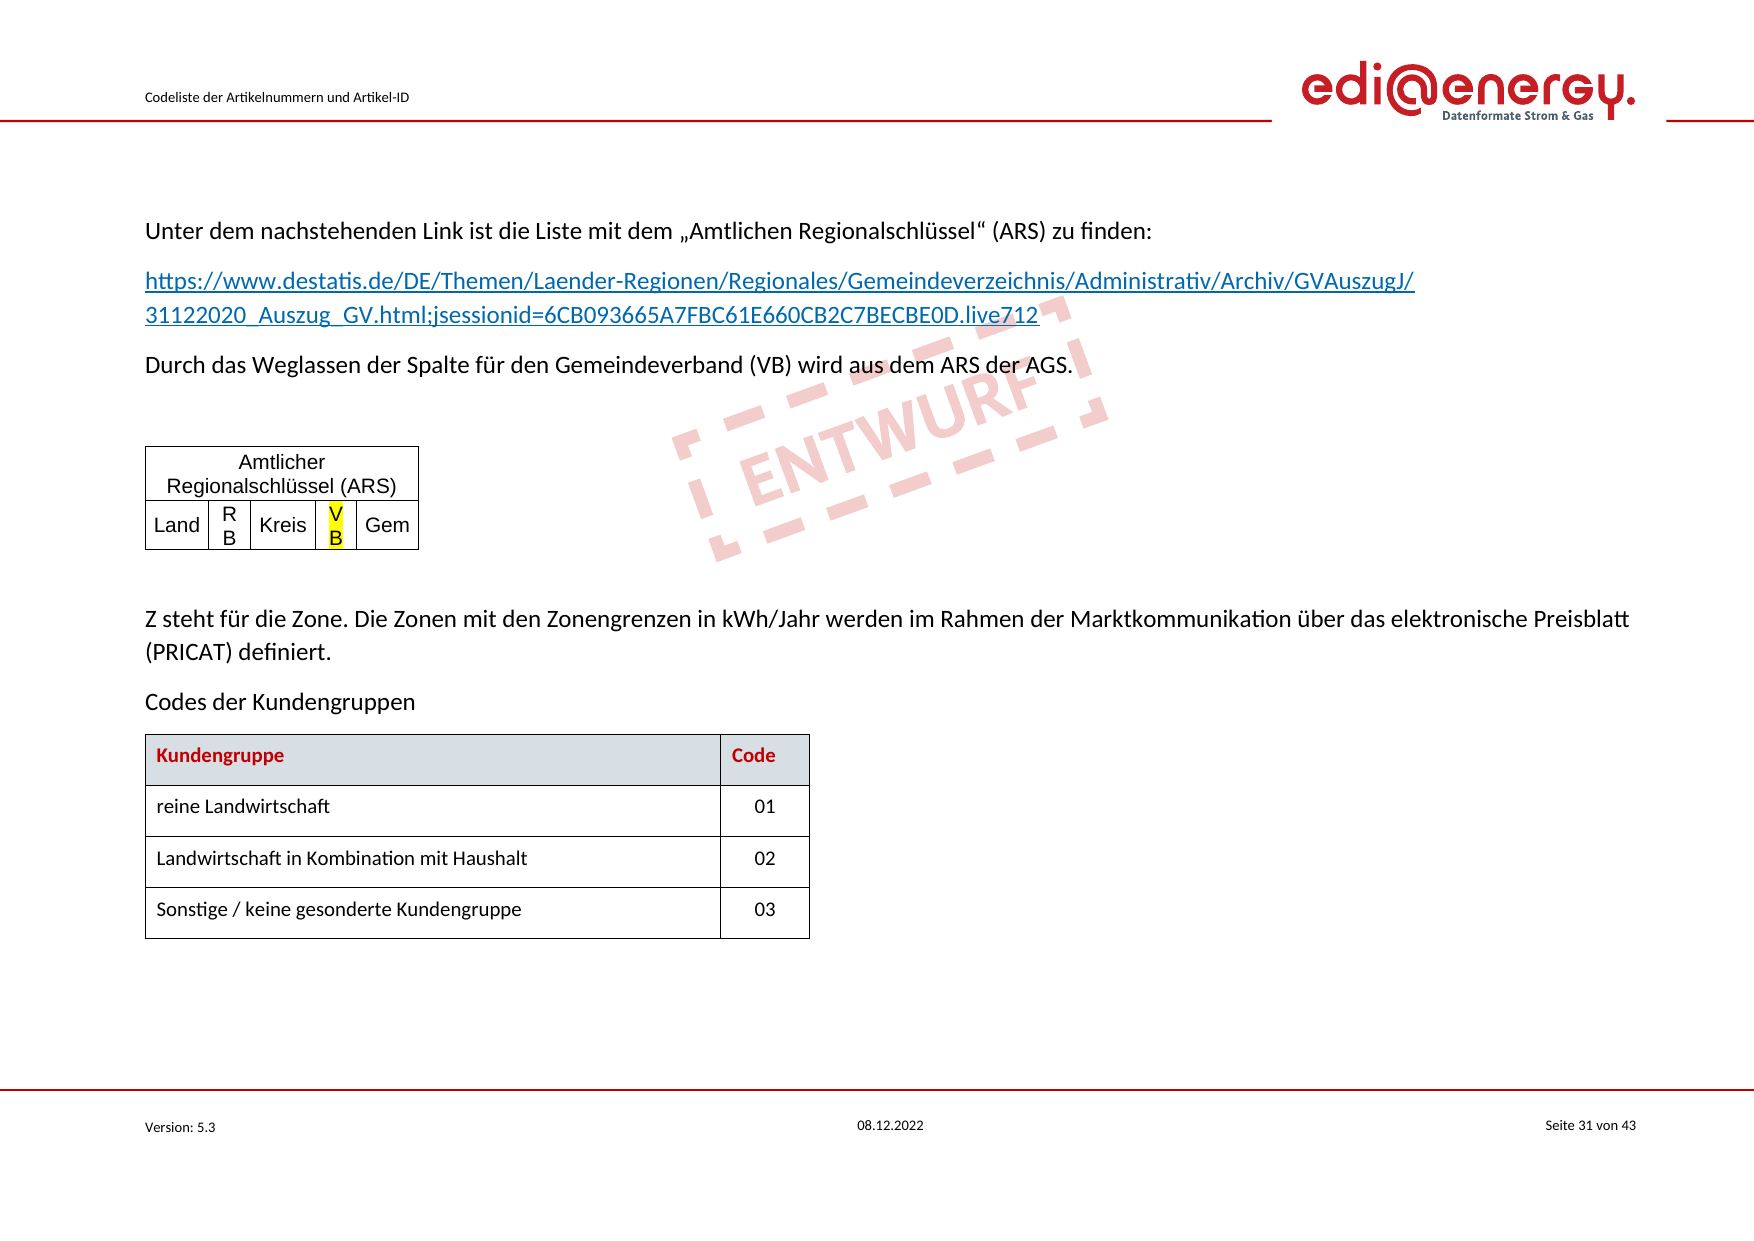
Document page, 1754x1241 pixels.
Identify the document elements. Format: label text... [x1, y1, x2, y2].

text Codes der Kundengruppen [145, 684, 1636, 717]
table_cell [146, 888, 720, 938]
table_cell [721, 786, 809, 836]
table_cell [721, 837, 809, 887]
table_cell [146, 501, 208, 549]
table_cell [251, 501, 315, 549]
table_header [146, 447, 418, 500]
text Z steht für die Zone. Die Zonen mit den Zonengrenzen in kWh/Jahr werden im Rahmen der Marktkommunikation über das elektronische Preisblatt (PRICAT) definiert. [145, 600, 1636, 667]
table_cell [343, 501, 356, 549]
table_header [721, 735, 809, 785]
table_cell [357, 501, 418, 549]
text Durch das Weglassen der Spalte für den Gemeindeverband (VB) wird aus dem ARS der AGS. [145, 346, 1636, 379]
text Unter dem nachstehenden Link ist die Liste mit dem „Amtlichen Regionalschlüssel“ (ARS) zu finden: [145, 213, 1636, 246]
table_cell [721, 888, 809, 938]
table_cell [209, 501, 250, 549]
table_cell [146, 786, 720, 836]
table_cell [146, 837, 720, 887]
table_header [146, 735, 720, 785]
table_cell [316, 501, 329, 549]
text https://www.destatis.de/DE/Themen/Laender-Regionen/Regionales/Gemeindeverzeichnis/Administrativ/Archiv/GVAuszugJ/31122020_Auszug_GV.html;jsessionid=6CB093665A7FBC61E660CB2C7BECBE0D.live712 [145, 263, 1636, 329]
